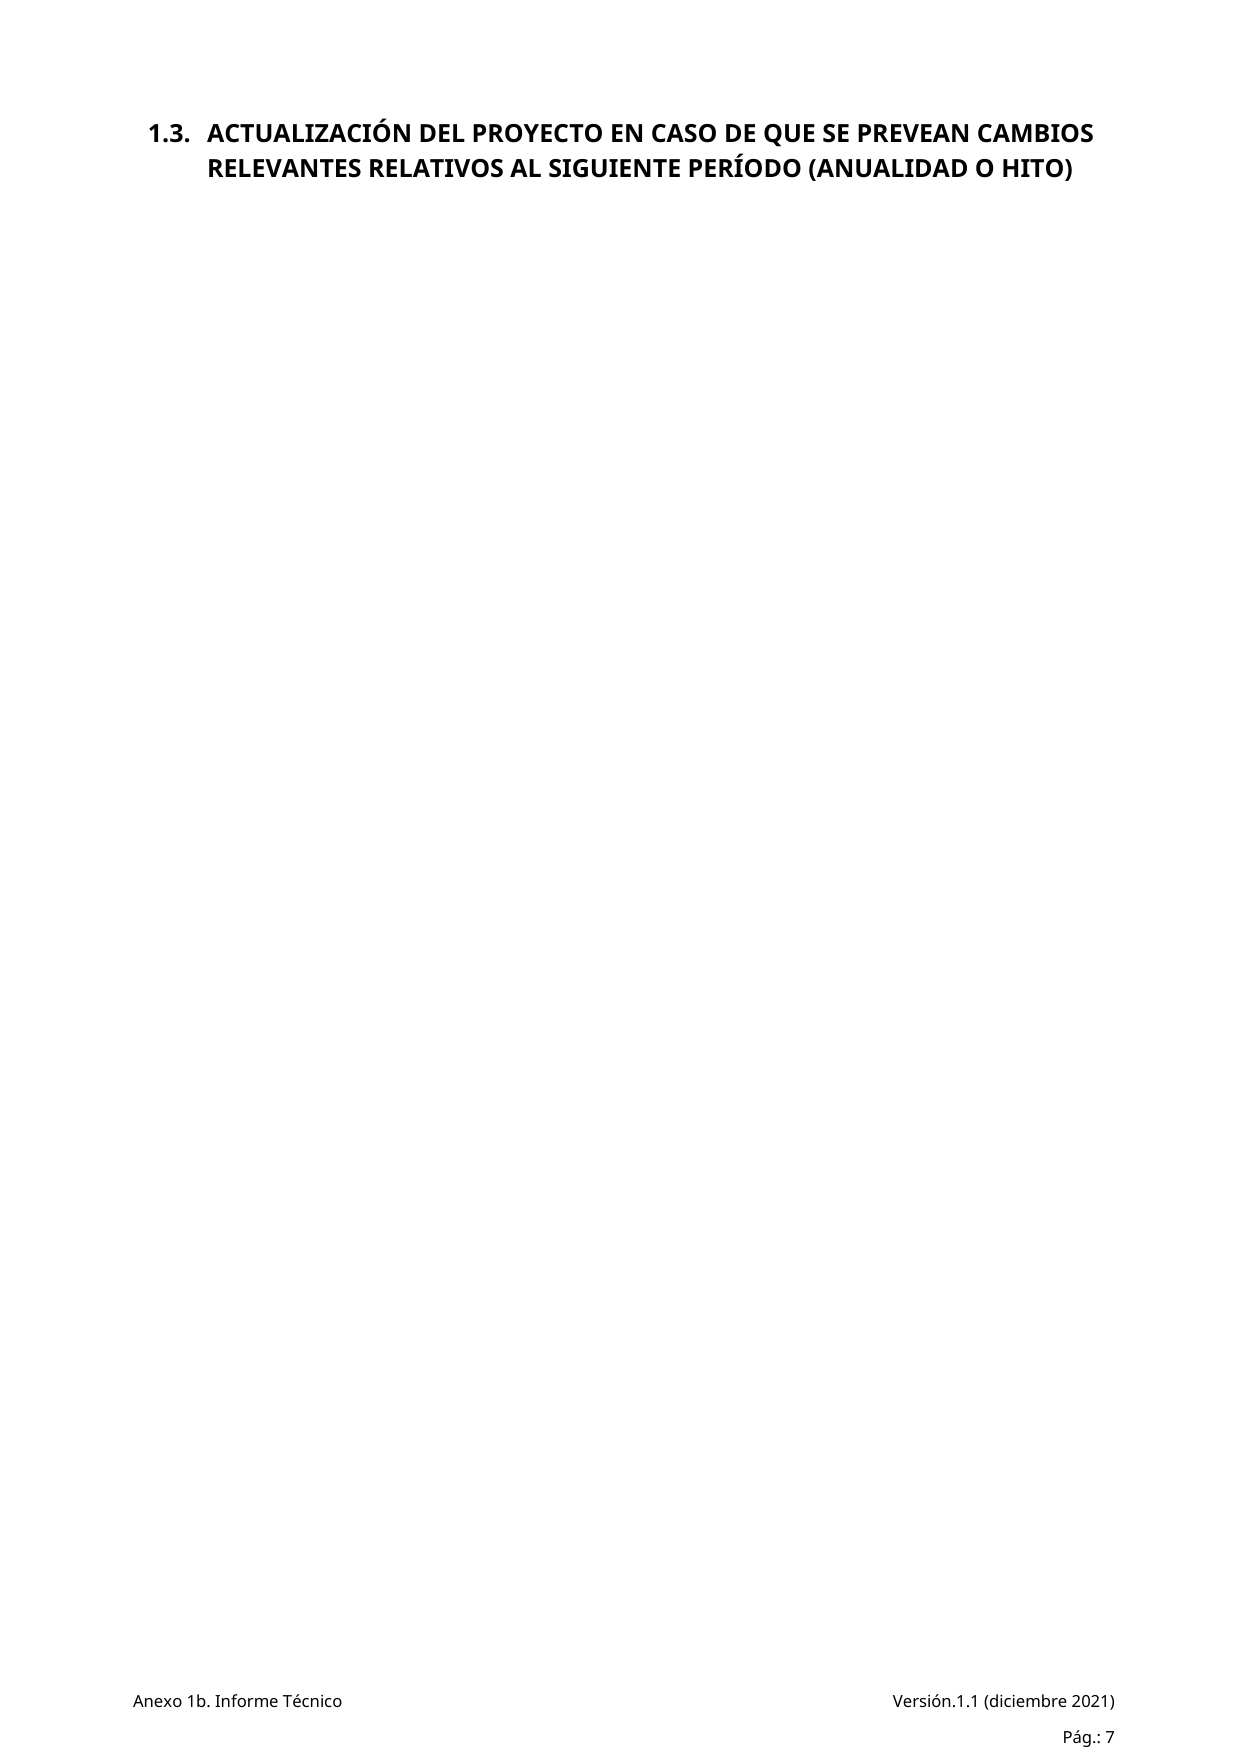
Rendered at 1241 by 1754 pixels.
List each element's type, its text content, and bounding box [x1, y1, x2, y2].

list ACTUALIZACIÓN DEL PROYECTO EN CASO DE QUE SE PREVEAN CAMBIOS RELEVANTES RELATIVOS AL SIGUIENTE PERÍODO (ANUALIDAD O HITO) [148, 116, 1122, 184]
